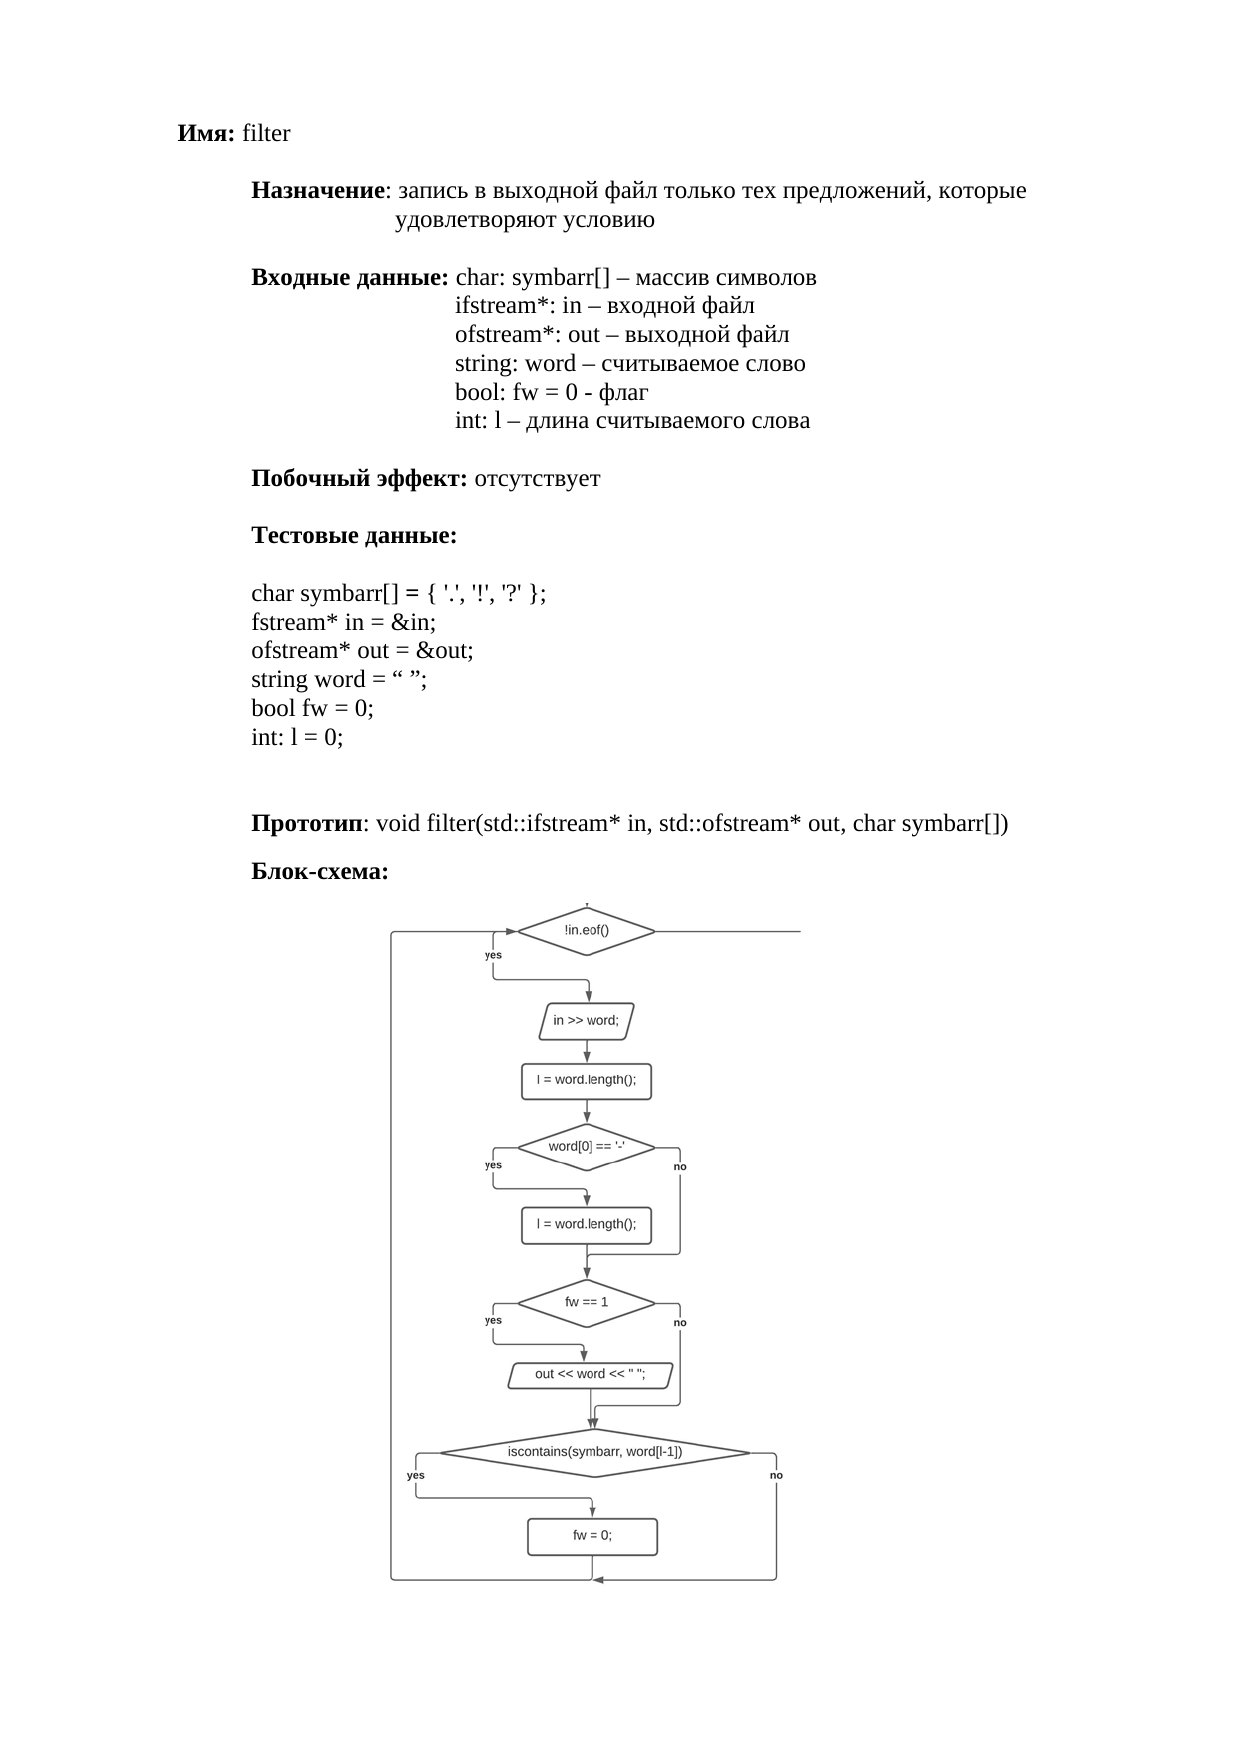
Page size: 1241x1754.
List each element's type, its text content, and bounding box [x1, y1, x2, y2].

text Тестовые данные: [177, 521, 1181, 549]
text bool fw = 0; [177, 693, 1181, 722]
text Входные данные: char: symbarr[] – массив символов [177, 262, 1181, 291]
text fstream* in = &in; [177, 607, 1181, 636]
text ofstream* out = &out; [177, 636, 1181, 664]
text char symbarr[] = { '.', '!', '?' }; [177, 578, 1181, 607]
text int: l – длина считываемого слова [177, 406, 1181, 434]
text ofstream*: out – выходной файл [177, 319, 1181, 348]
text Прототип: void filter(std::ifstream* in, std::ofstream* out, char symbarr[]) [177, 808, 1181, 837]
text int: l = 0; [177, 722, 1181, 751]
text string word = “ ”; [177, 664, 1181, 693]
text Блок-схема: [177, 856, 1181, 885]
text string: word – считываемое слово [177, 348, 1181, 377]
text Побочный эффект: отсутствует [177, 463, 1181, 492]
picture [383, 903, 801, 1595]
text Назначение: запись в выходной файл только тех предложений, которые удовлетворяют условию [177, 176, 1181, 233]
text bool: fw = 0 - флаг [177, 377, 1181, 406]
text Имя: filter [177, 118, 1181, 147]
text ifstream*: in – входной файл [177, 291, 1181, 319]
